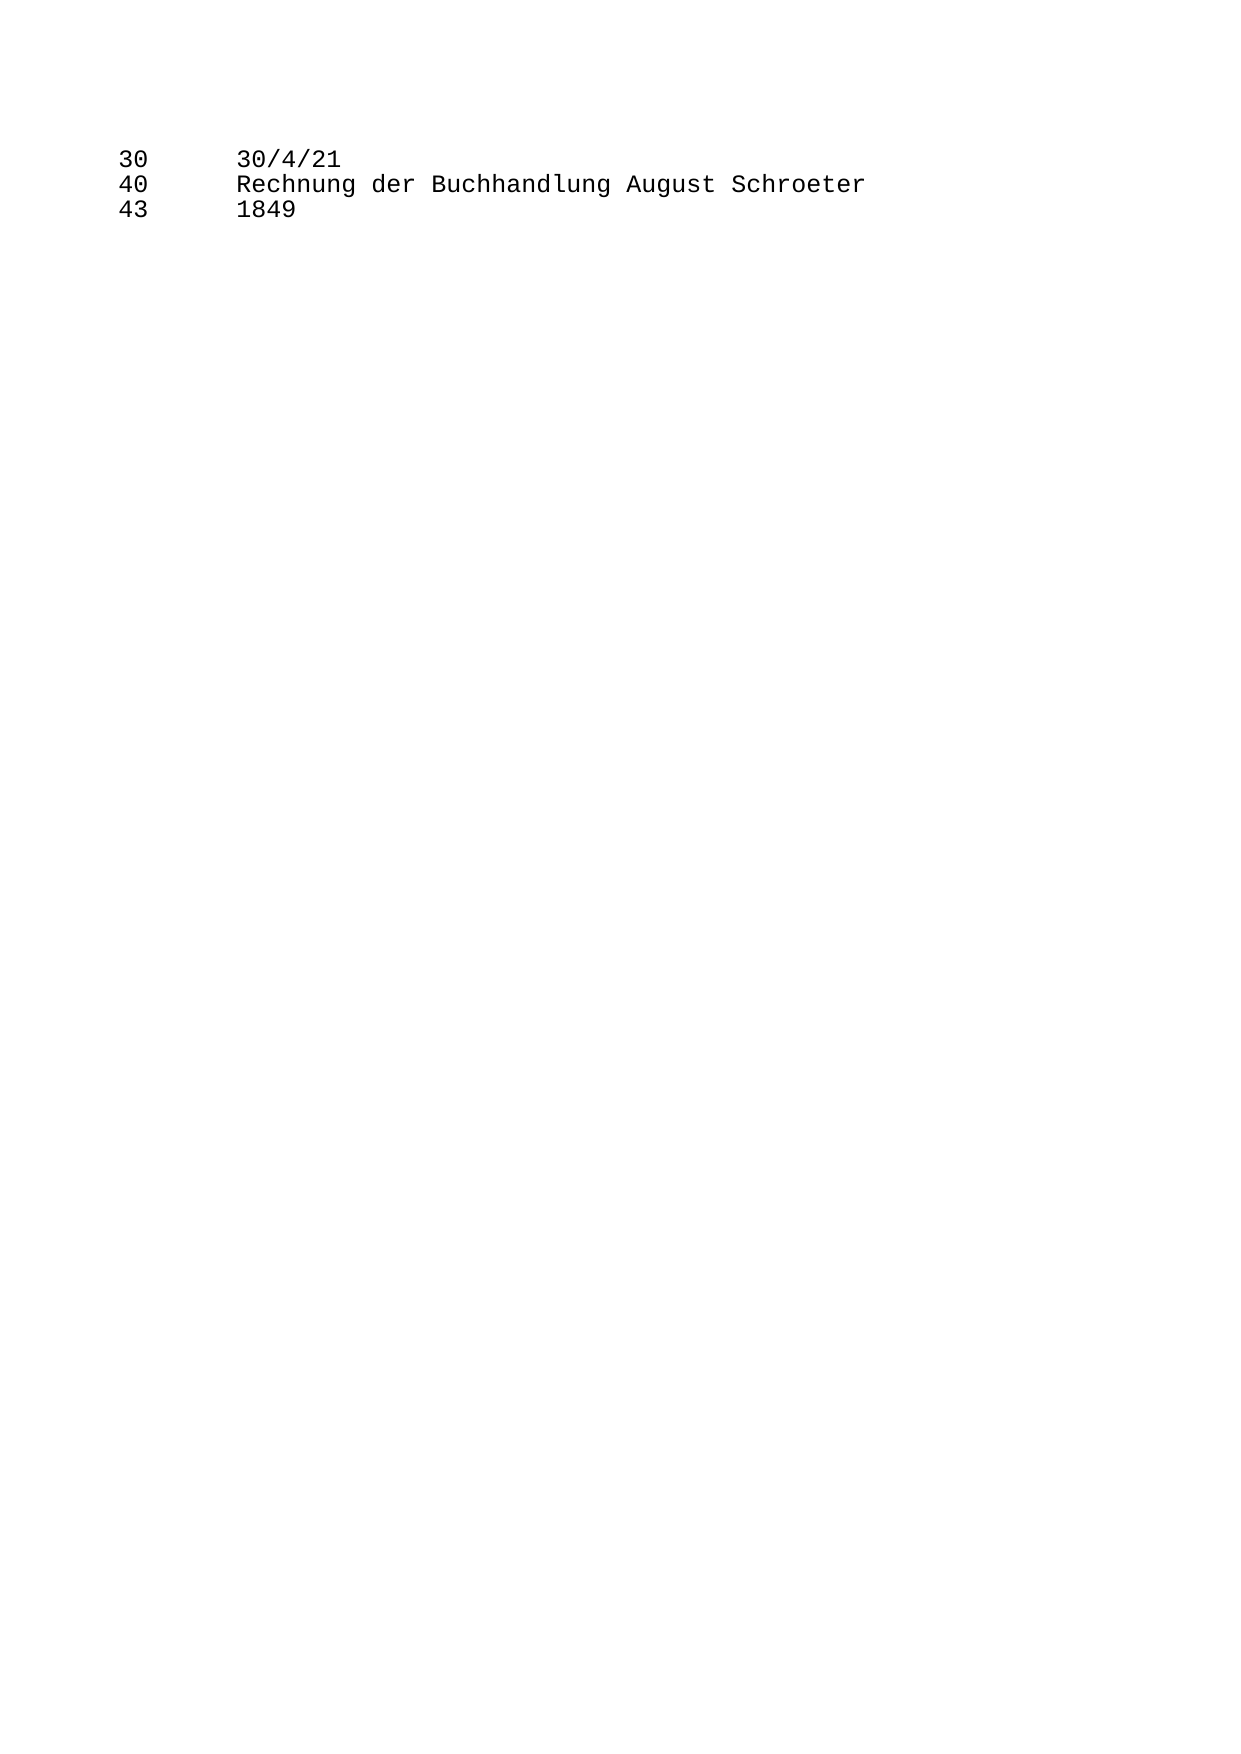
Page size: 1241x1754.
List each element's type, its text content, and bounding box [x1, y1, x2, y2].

text 40 Rechnung der k[s[Buchhandlung]s p[2{August} 1{Schroeter}]p]k [118, 173, 1122, 198]
text 30 30/4/21 [118, 148, 1122, 173]
text 43 1849 [118, 198, 1122, 223]
